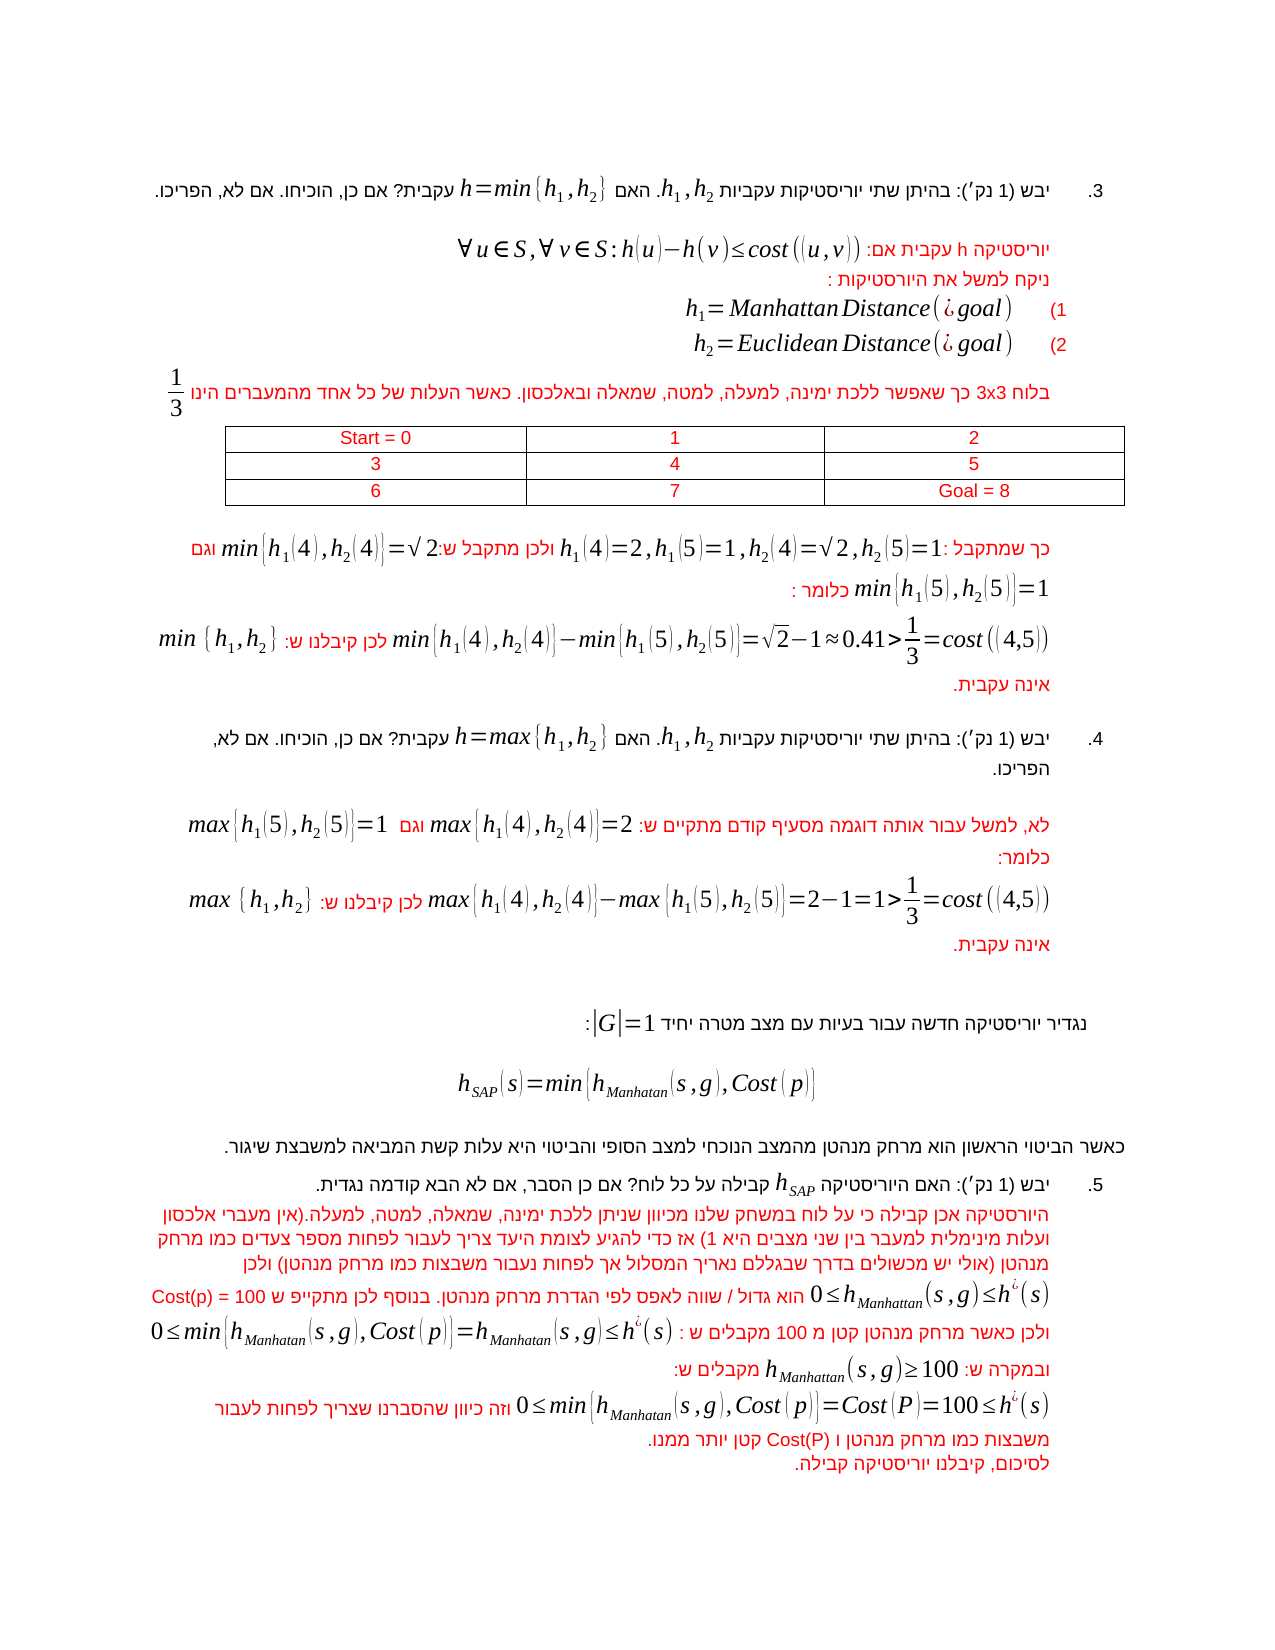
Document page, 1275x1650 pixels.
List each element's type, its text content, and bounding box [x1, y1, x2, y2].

table_cell 6 [226, 480, 526, 505]
subtitle כאשר הביטוי הראשון הוא מרחק מנהטן מהמצב הנוכחי למצב הסופי והביטוי היא עלות קשת המביאה למשבצת שיגור. [150, 1136, 1125, 1157]
text בלוח 3x3 כך שאפשר ללכת ימינה, למעלה, למטה, שמאלה ובאלכסון. כאשר העלות של כל אחד מהמעברים הינו [150, 363, 1050, 422]
text לכן קיבלנו ש: אינה עקבית. [150, 871, 1050, 955]
table_cell 4 [527, 453, 824, 479]
list יבש (1 נק׳): האם היוריסטיקה קבילה על כל לוח? אם כן הסבר, אם לא הבא קודמה נגדית. [150, 1169, 1087, 1200]
table_cell 5 [825, 453, 1124, 479]
table_header Start = 0 [226, 427, 526, 452]
list היורסטיקה אכן קבילה כי על לוח במשחק שלנו מכיוון שניתן ללכת ימינה, שמאלה, למטה, למעלה.(אין מעברי אלכסון ועלות מינימלית למעבר בין שני מצבים היא 1) אז כדי להגיע לצומת היעד צריך לעבור לפחות מספר צעדים כמו מרחק מנהטן (אולי יש מכשולים בדרך שבגללם נאריך המסלול אך לפחות נעבור משבצות כמו מרחק מנהטן) ולכן הוא גדול / שווה לאפס לפי הגדרת מרחק מנהטן. בנוסף לכן מתקייפ ש Cost(p) = 100 ולכן כאשר מרחק מנהטן קטן מ 100 מקבלים ש : ובמקרה ש: מקבלים ש: [150, 1203, 1050, 1386]
list יבש (1 נק׳): בהיתן שתי יוריסטיקות עקביות . האם עקבית? אם כן, הוכיחו. אם לא, הפריכו. [150, 175, 1087, 206]
table_header 1 [527, 427, 824, 452]
table_cell Goal = 8 [825, 480, 1124, 505]
list לא, למשל עבור אותה דוגמה מסעיף קודם מתקיים ש: וגם כלומר: [150, 807, 1050, 868]
table_cell 7 [527, 480, 824, 505]
list לסיכום, קיבלנו יוריסטיקה קבילה. [150, 1453, 1050, 1475]
table_header 2 [825, 427, 1124, 452]
list ניקח למשל את היורסטיקות : [150, 268, 1050, 290]
list וזה כיוון שהסברנו שצריך לפחות לעבור משבצות כמו מרחק מנהטן ו Cost(P) קטן יותר ממנו. [150, 1389, 1050, 1450]
text כך שמתקבל : ולכן מתקבל ש: וגם כלומר : לכן קיבלנו ש: אינה עקבית. [150, 531, 1050, 695]
list יוריסטיקה h עקבית אם: [150, 234, 1050, 265]
table_cell 3 [226, 453, 526, 479]
list יבש (1 נק׳): בהיתן שתי יוריסטיקות עקביות . האם עקבית? אם כן, הוכיחו. אם לא, הפריכו. [150, 723, 1087, 779]
text נגדיר יוריסטיקה חדשה עבור בעיות עם מצב מטרה יחיד : [150, 1008, 1087, 1038]
